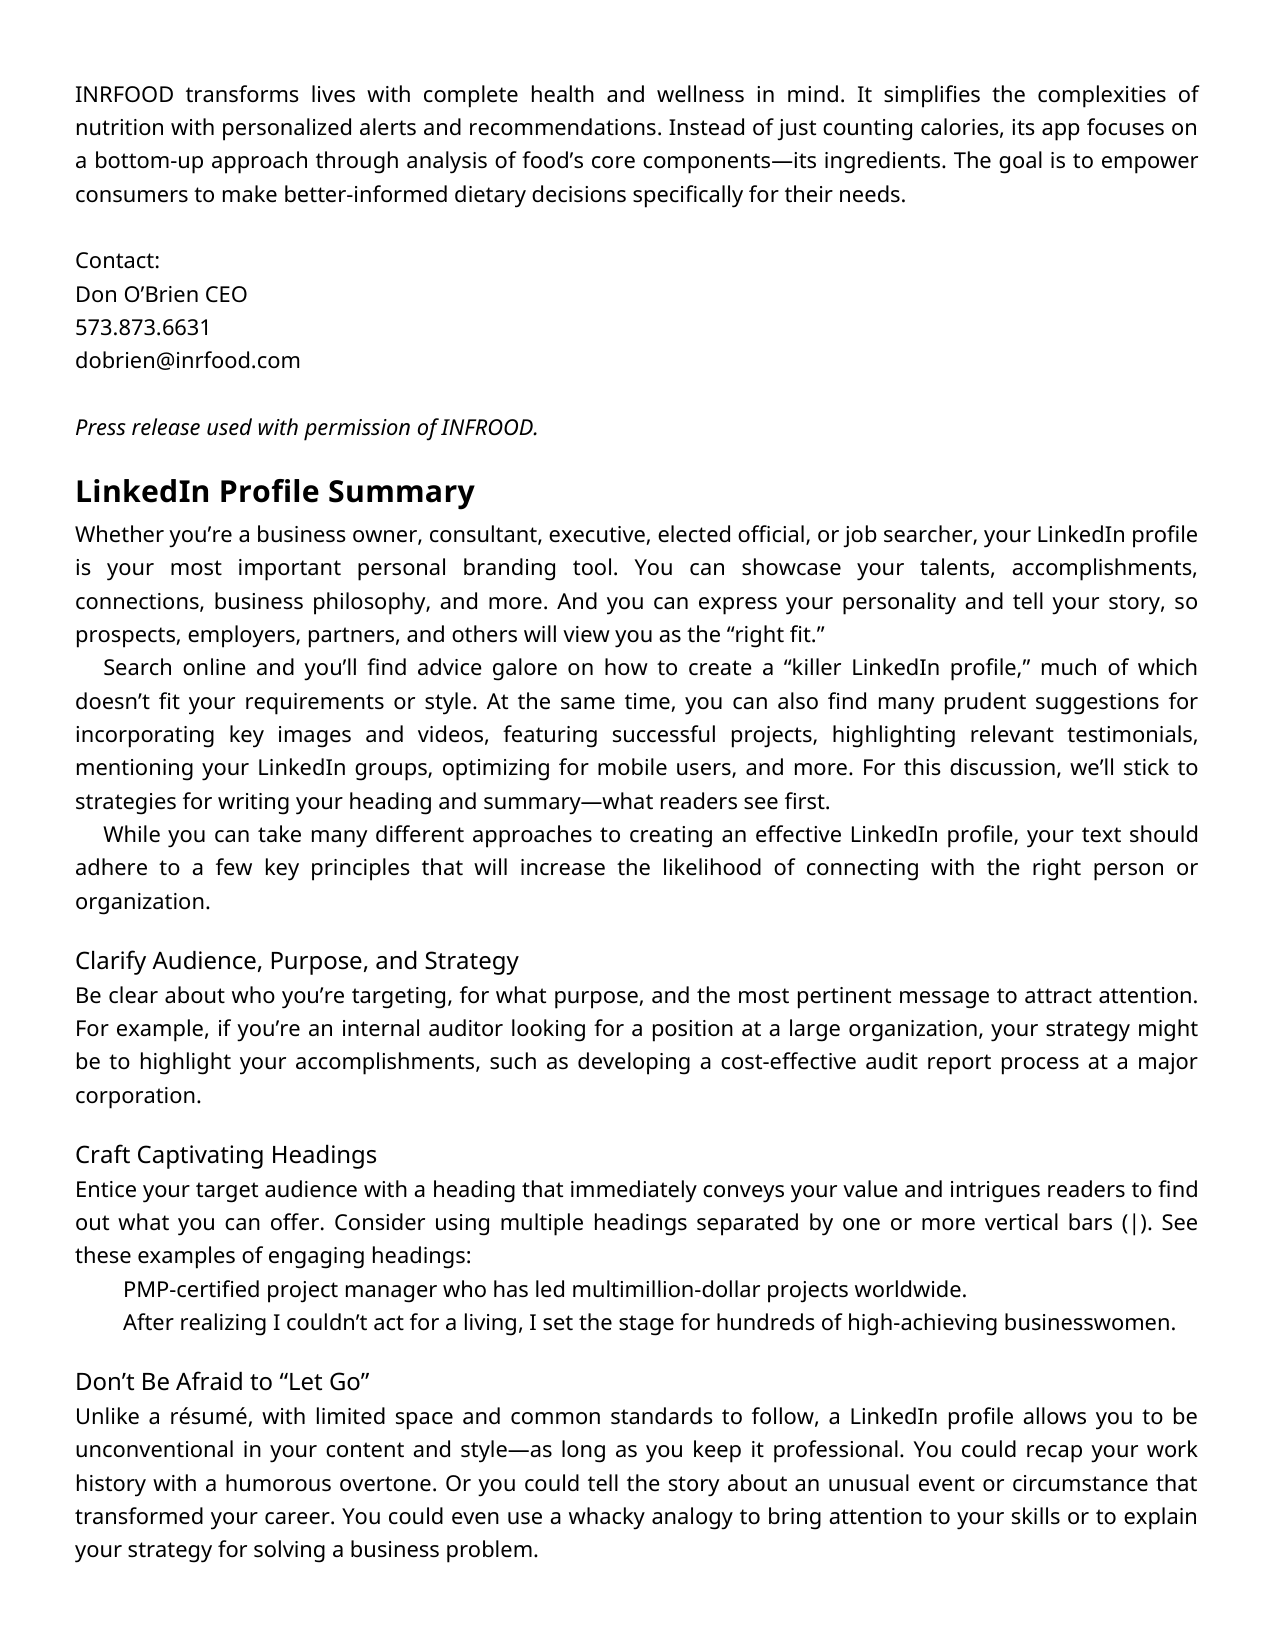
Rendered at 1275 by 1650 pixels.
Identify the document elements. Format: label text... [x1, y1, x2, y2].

text Don O’Brien CEO [75, 275, 1200, 308]
text Search online and you’ll find advice galore on how to create a “killer LinkedIn profile,” much of which doesn’t fit your requirements or style. At the same time, you can also find many prudent suggestions for incorporating key images and videos, featuring successful projects, highlighting relevant testimonials, mentioning your LinkedIn groups, optimizing for mobile users, and more. For this discussion, we’ll stick to strategies for writing your heading and summary—what readers see first. [75, 649, 1200, 815]
text Unlike a résumé, with limited space and common standards to follow, a LinkedIn profile allows you to be unconventional in your content and style—as long as you keep it professional. You could recap your work history with a humorous overtone. Or you could tell the story about an unusual event or circumstance that transformed your career. You could even use a whacky analogy to bring attention to your skills or to explain your strategy for solving a business problem. [75, 1398, 1200, 1564]
text LinkedIn Profile Summary [75, 470, 1200, 511]
text dobrien@inrfood.com [75, 342, 1200, 375]
text Craft Captivating Headings [75, 1138, 1200, 1170]
text Be clear about who you’re targeting, for what purpose, and the most pertinent message to attract attention. For example, if you’re an internal auditor looking for a position at a large organization, your strategy might be to highlight your accomplishments, such as developing a cost-effective audit report process at a major corporation. [75, 976, 1200, 1109]
text While you can take many different approaches to creating an effective LinkedIn profile, your text should adhere to a few key principles that will increase the likelihood of connecting with the right person or organization. [75, 815, 1200, 915]
text Contact: [75, 242, 1200, 275]
list After realizing I couldn’t act for a living, I set the stage for hundreds of high-achieving businesswomen. [123, 1303, 1200, 1337]
text Press release used with permission of INFROOD. [75, 408, 1200, 442]
text Entice your target audience with a heading that immediately conveys your value and intrigues readers to find out what you can offer. Consider using multiple headings separated by one or more vertical bars (|). See these examples of engaging headings: [75, 1170, 1200, 1270]
text Whether you’re a business owner, consultant, executive, elected official, or job searcher, your LinkedIn profile is your most important personal branding tool. You can showcase your talents, accomplishments, connections, business philosophy, and more. And you can express your personality and tell your story, so prospects, employers, partners, and others will view you as the “right fit.” [75, 515, 1200, 649]
text Don’t Be Afraid to “Let Go” [75, 1365, 1200, 1398]
list PMP-certified project manager who has led multimillion-dollar projects worldwide. [123, 1270, 1200, 1303]
text INRFOOD transforms lives with complete health and wellness in mind. It simplifies the complexities of nutrition with personalized alerts and recommendations. Instead of just counting calories, its app focuses on a bottom-up approach through analysis of food’s core components—its ingredients. The goal is to empower consumers to make better-informed dietary decisions specifically for their needs. [75, 75, 1200, 208]
text 573.873.6631 [75, 308, 1200, 342]
text Clarify Audience, Purpose, and Strategy [75, 943, 1200, 976]
